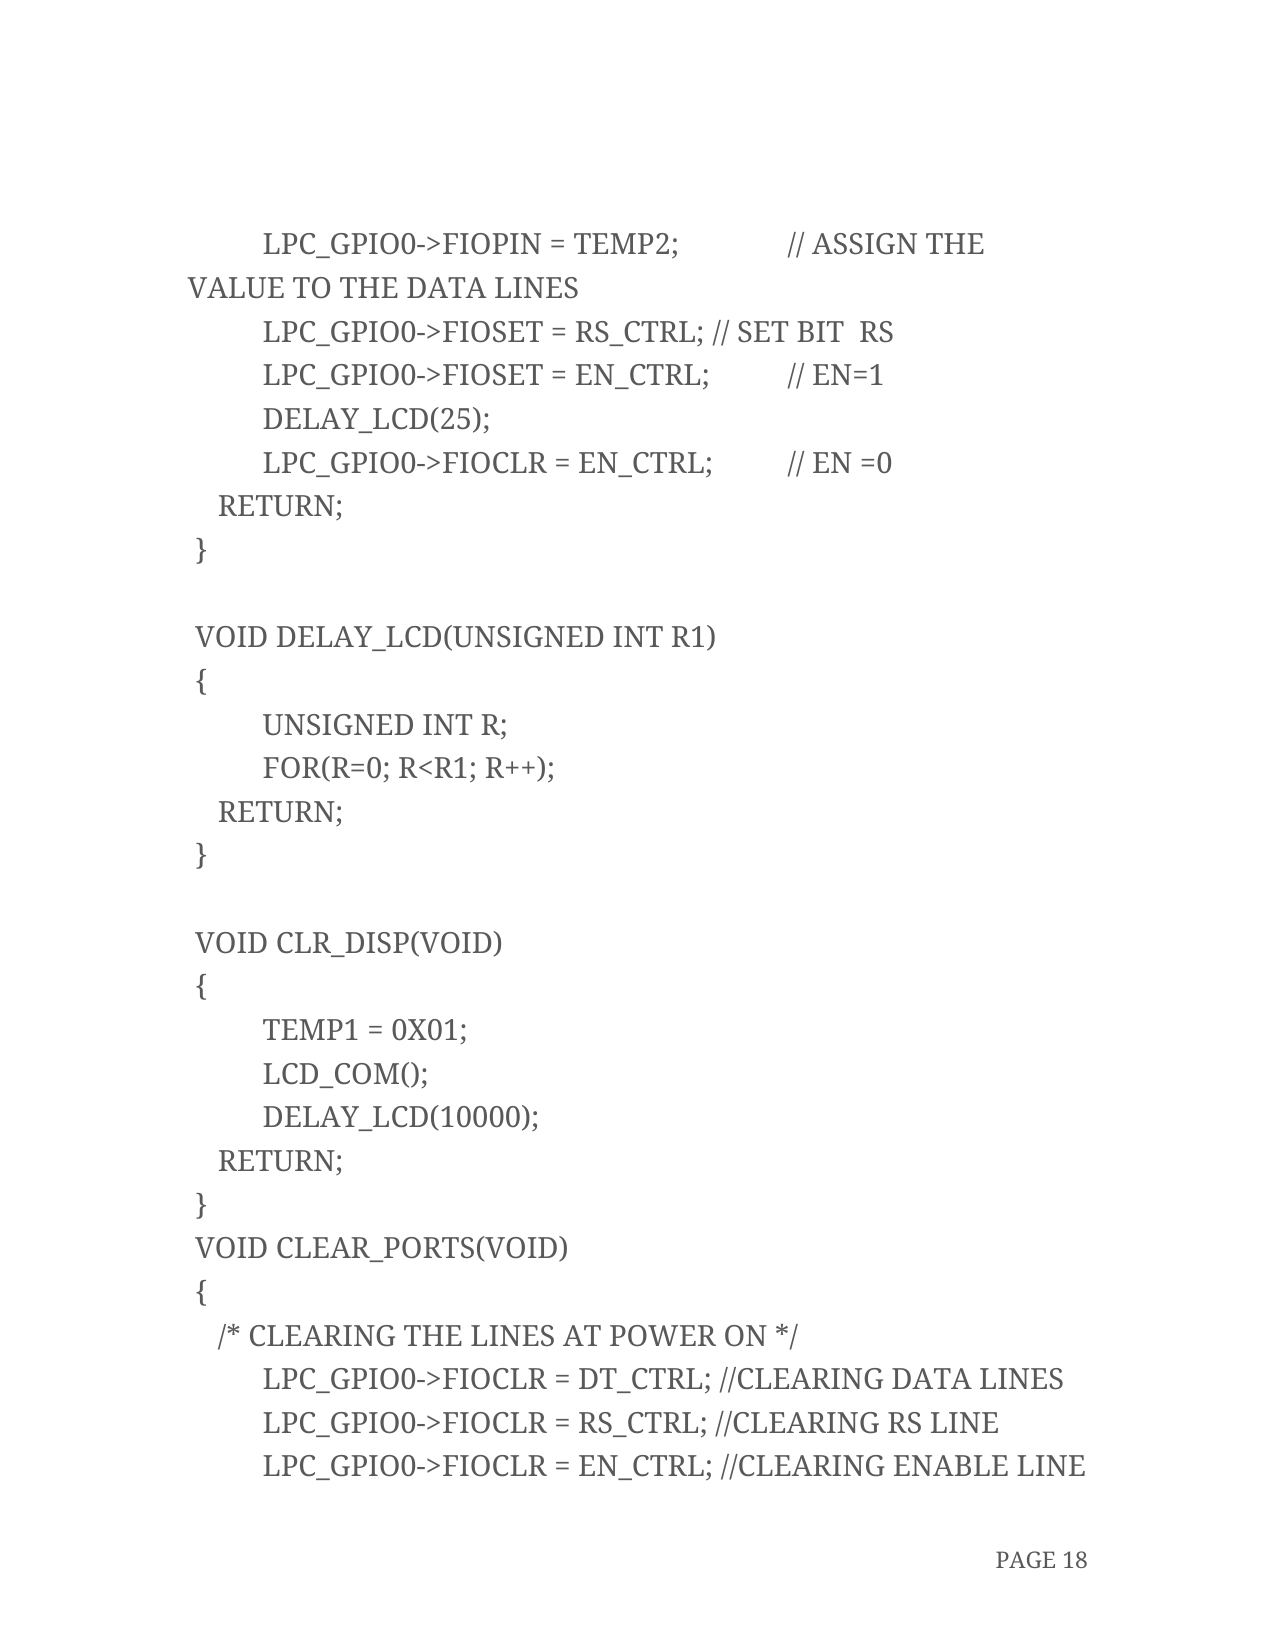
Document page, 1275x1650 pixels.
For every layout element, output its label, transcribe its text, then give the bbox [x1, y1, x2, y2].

subtitle for(r=0; r<r1; r++); [187, 747, 1087, 787]
subtitle LPC_GPIO0->FIOSET = RS_CTRL; // set bit RS [187, 311, 1087, 351]
subtitle LPC_GPIO0->FIOCLR = EN_CTRL; // EN =0 [187, 442, 1087, 482]
subtitle } [187, 529, 1087, 569]
subtitle delay_lcd(10000); [187, 1097, 1087, 1136]
subtitle return; [187, 1140, 1087, 1180]
subtitle { [187, 660, 1087, 700]
subtitle void clear_ports(void) [187, 1227, 1087, 1267]
subtitle delay_lcd(25); [187, 398, 1087, 438]
subtitle LPC_GPIO0->FIOCLR = EN_CTRL; //Clearing Enable line [187, 1446, 1087, 1485]
subtitle LPC_GPIO0->FIOCLR = DT_CTRL; //Clearing data lines [187, 1358, 1087, 1398]
subtitle } [187, 835, 1087, 874]
subtitle /* Clearing the lines at power on */ [187, 1315, 1087, 1354]
subtitle LPC_GPIO0->FIOPIN = temp2; // Assign the value to the data lines [187, 224, 1087, 307]
subtitle return; [187, 791, 1087, 831]
subtitle temp1 = 0x01; [187, 1009, 1087, 1049]
subtitle } [187, 1184, 1087, 1223]
subtitle { [187, 1271, 1087, 1311]
subtitle void clr_disp(void) [187, 922, 1087, 962]
subtitle unsigned int r; [187, 704, 1087, 743]
subtitle void delay_lcd(unsigned int r1) [187, 616, 1087, 656]
subtitle LPC_GPIO0->FIOCLR = RS_CTRL; //Clearing RS line [187, 1402, 1087, 1442]
subtitle LPC_GPIO0->FIOSET = EN_CTRL; // EN=1 [187, 354, 1087, 394]
subtitle lcd_com(); [187, 1053, 1087, 1093]
subtitle return; [187, 486, 1087, 525]
subtitle { [187, 966, 1087, 1005]
